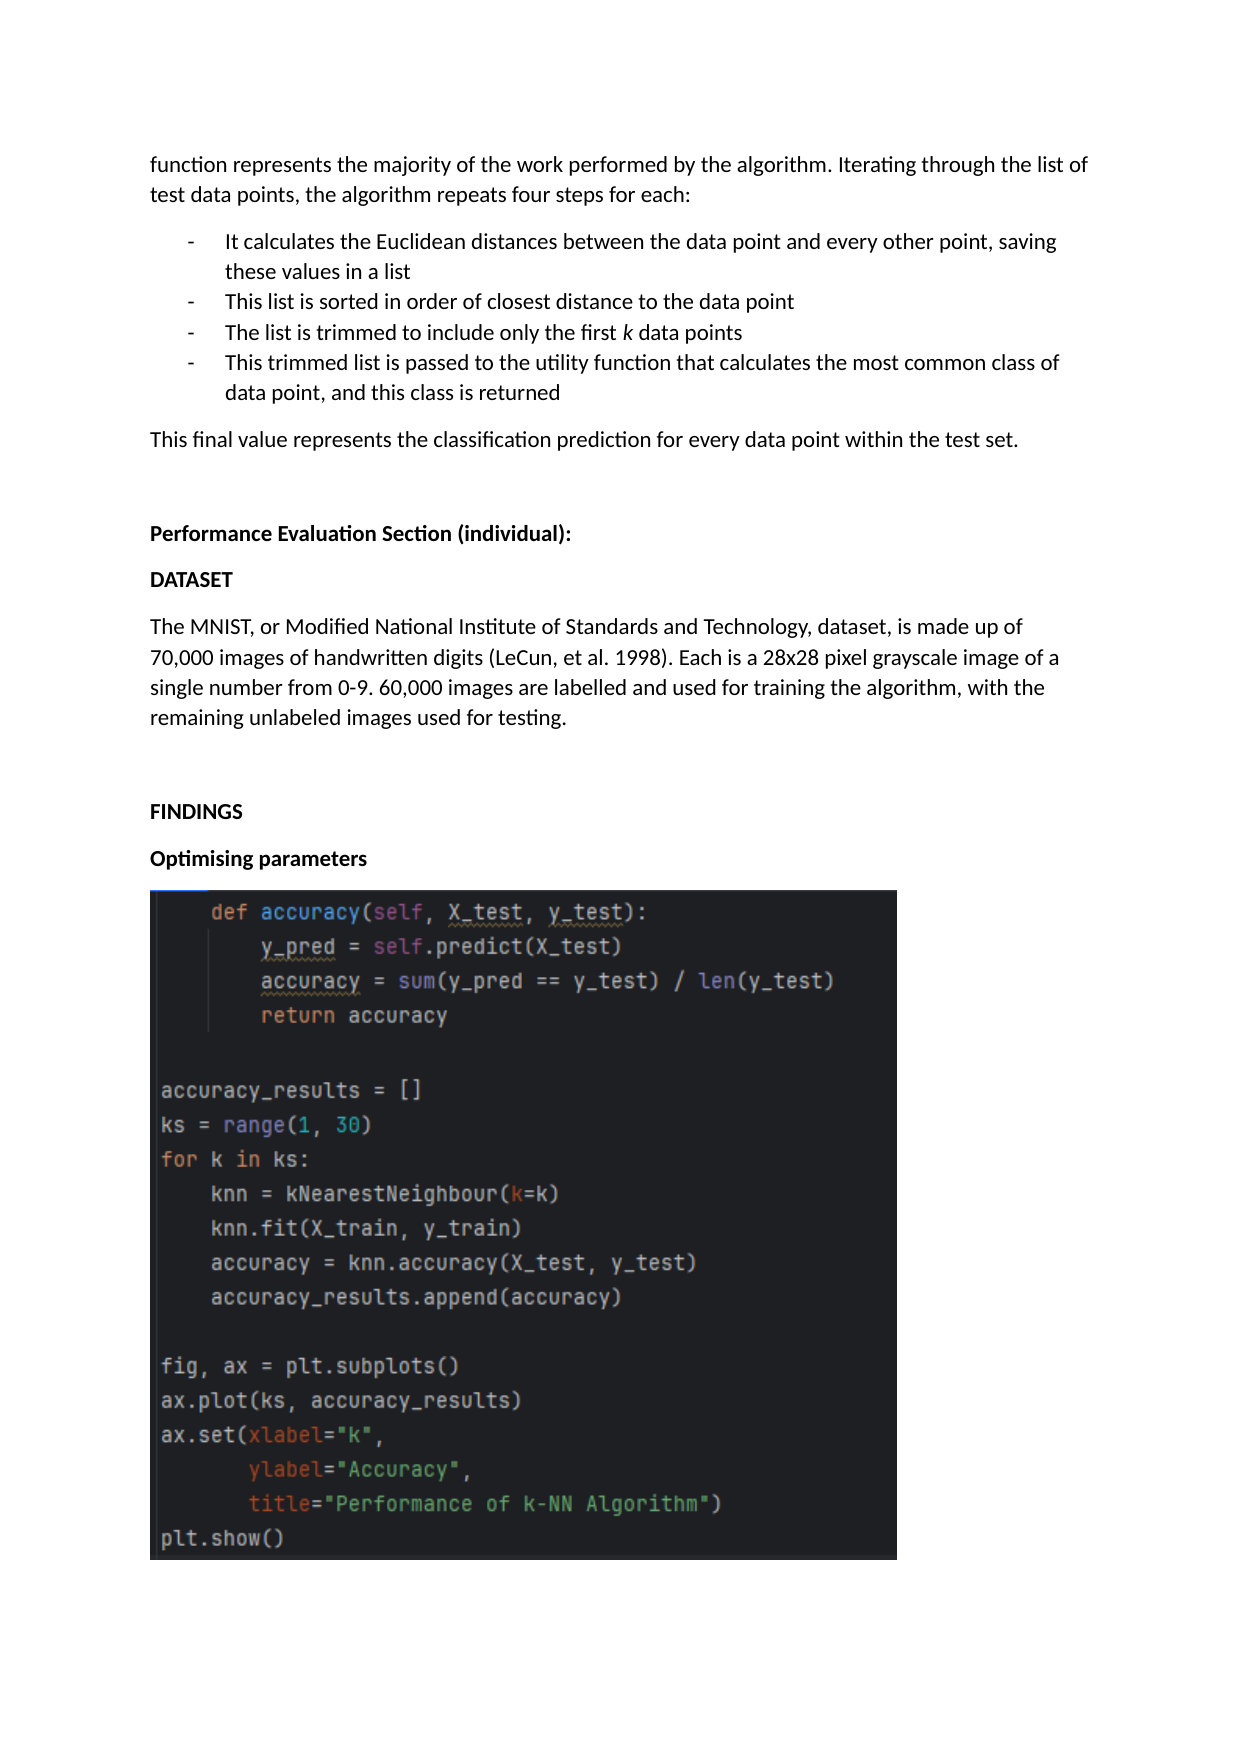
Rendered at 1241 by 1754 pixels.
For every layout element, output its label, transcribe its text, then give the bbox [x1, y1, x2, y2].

text Performance Evaluation Section (individual): [150, 519, 1090, 547]
list This trimmed list is passed to the utility function that calculates the most common class of data point, and this class is returned [187, 348, 1090, 406]
list This list is sorted in order of closest distance to the data point [187, 287, 1090, 316]
text DATASET [150, 566, 1090, 594]
picture [150, 890, 897, 1560]
list It calculates the Euclidean distances between the data point and every other point, saving these values in a list [187, 227, 1090, 285]
text This final value represents the classification prediction for every data point within the test set. [150, 425, 1090, 453]
text The MNIST, or Modified National Institute of Standards and Technology, dataset, is made up of 70,000 images of handwritten digits (LeCun, et al. 1998). Each is a 28x28 pixel grayscale image of a single number from 0-9. 60,000 images are labelled and used for training the algorithm, with the remaining unlabeled images used for testing. [150, 612, 1090, 731]
list The list is trimmed to include only the first k data points [187, 318, 1090, 346]
text Optimising parameters [150, 844, 1090, 872]
text FINDINGS [150, 797, 1090, 825]
